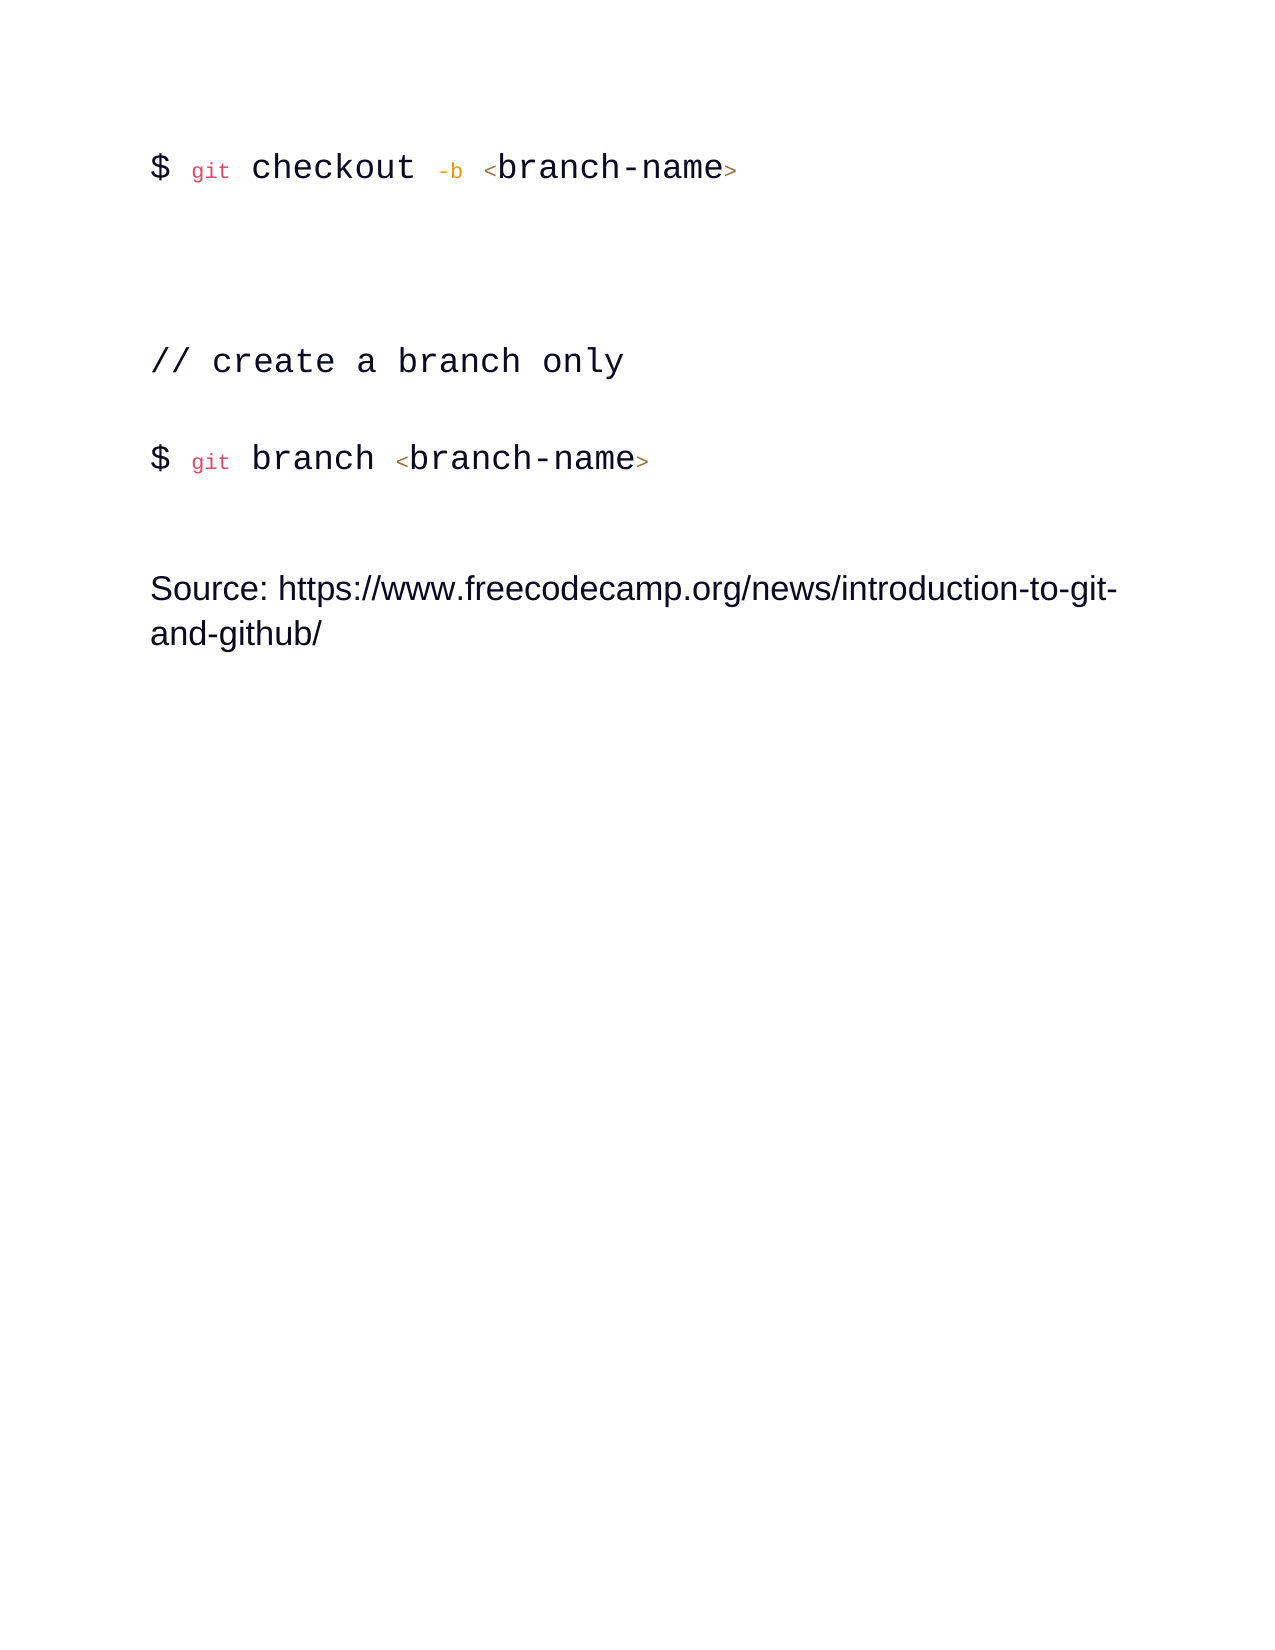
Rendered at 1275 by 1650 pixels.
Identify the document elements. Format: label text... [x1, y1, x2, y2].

text $ git branch <branch-name> [150, 441, 1125, 479]
text Source: https://www.freecodecamp.org/news/introduction-to-git-and-github/ [150, 568, 1125, 653]
text // create a branch only [150, 344, 1125, 383]
text $ git checkout -b <branch-name> [150, 150, 1125, 189]
